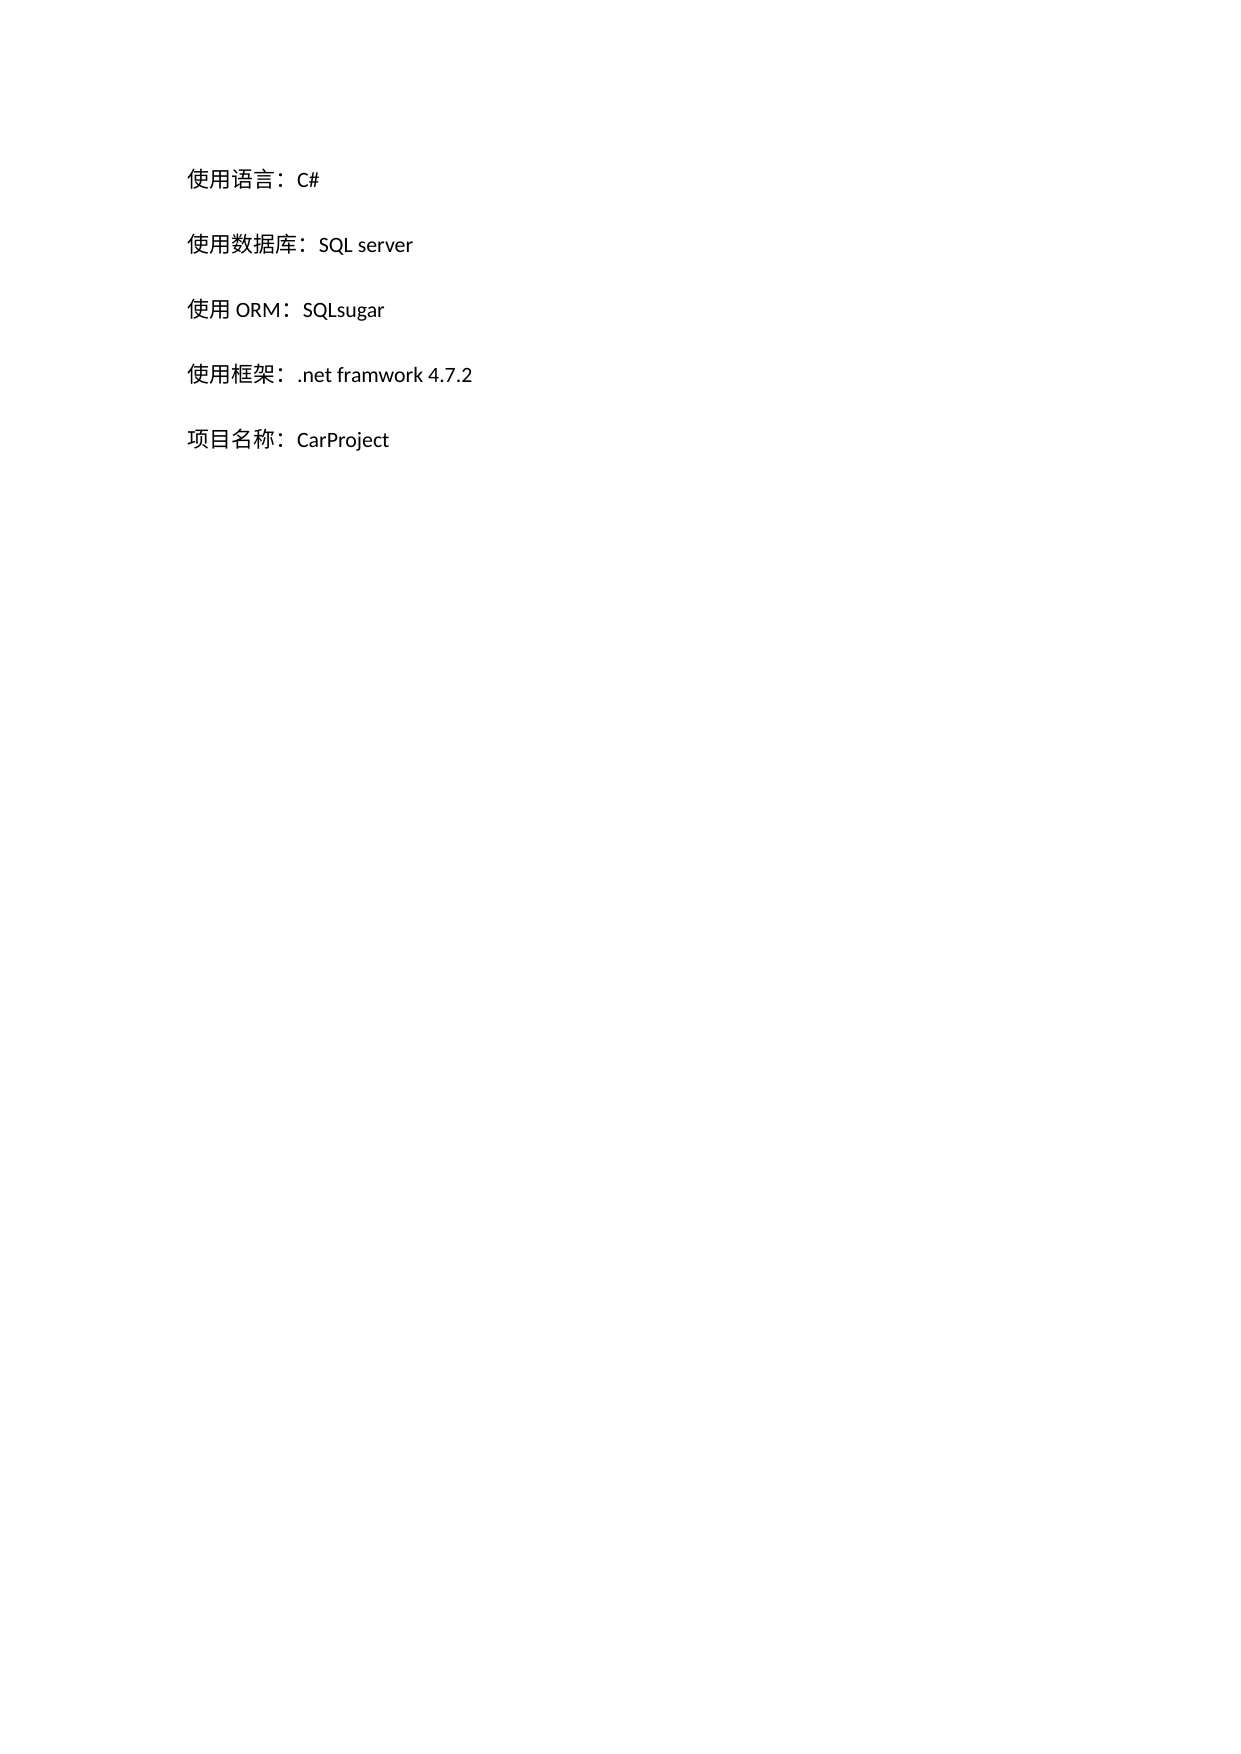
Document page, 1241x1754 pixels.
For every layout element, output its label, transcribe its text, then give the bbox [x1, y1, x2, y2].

text 使用ORM：SQLsugar [187, 292, 1053, 324]
text 使用语言：C# [187, 162, 1053, 194]
text 使用数据库：SQL server [187, 227, 1053, 259]
text 项目名称：CarProject [187, 422, 1053, 454]
text 使用框架：.net framwork 4.7.2 [187, 357, 1053, 389]
